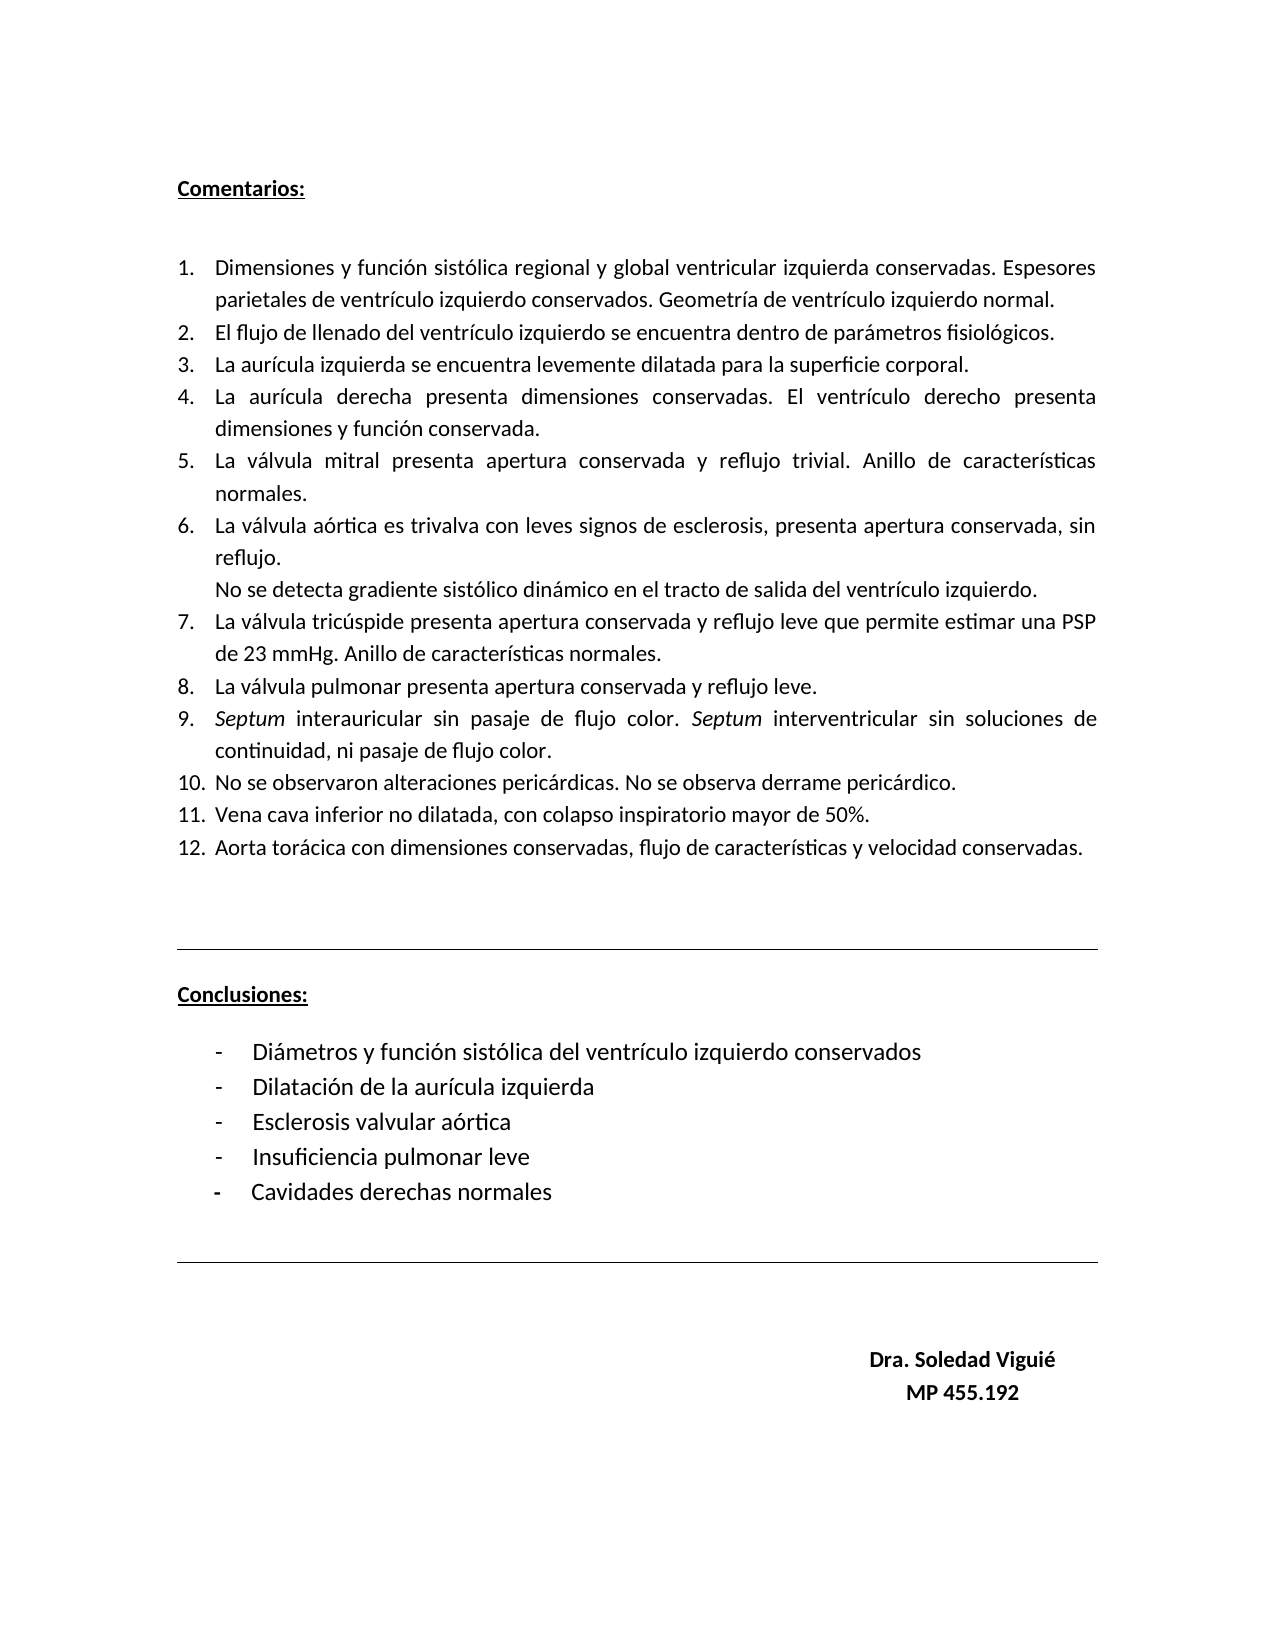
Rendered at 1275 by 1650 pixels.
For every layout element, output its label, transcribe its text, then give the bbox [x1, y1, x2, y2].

list Vena cava inferior no dilatada, con colapso inspiratorio mayor de 50%. [177, 801, 1098, 828]
list Diámetros y función sistólica del ventrículo izquierdo conservados [215, 1036, 1098, 1067]
list Aorta torácica con dimensiones conservadas, flujo de características y velocidad conservadas. [177, 833, 1098, 861]
subtitle No se detecta gradiente sistólico dinámico en el tracto de salida del ventrículo izquierdo. [215, 575, 1098, 603]
list Esclerosis valvular aórtica [215, 1106, 1098, 1137]
text MP 455.192 [827, 1378, 1098, 1406]
text Conclusiones: [177, 980, 1098, 1008]
list La aurícula derecha presenta dimensiones conservadas. El ventrículo derecho presenta dimensiones y función conservada. [177, 382, 1098, 442]
list Dilatación de la aurícula izquierda [215, 1071, 1098, 1102]
list Cavidades derechas normales [213, 1176, 1098, 1207]
list La válvula mitral presenta apertura conservada y reflujo trivial. Anillo de características normales. [177, 446, 1098, 507]
list La aurícula izquierda se encuentra levemente dilatada para la superficie corporal. [177, 350, 1098, 378]
list Insuficiencia pulmonar leve [215, 1141, 1098, 1172]
list Dimensiones y función sistólica regional y global ventricular izquierda conservadas. Espesores parietales de ventrículo izquierdo conservados. Geometría de ventrículo izquierdo normal. [177, 253, 1098, 313]
list La válvula tricúspide presenta apertura conservada y reflujo leve que permite estimar una PSP de 23 mmHg. Anillo de características normales. [177, 607, 1098, 668]
list La válvula aórtica es trivalva con leves signos de esclerosis, presenta apertura conservada, sin reflujo. [177, 511, 1098, 571]
list Septum interauricular sin pasaje de flujo color. Septum interventricular sin soluciones de continuidad, ni pasaje de flujo color. [177, 704, 1098, 764]
list No se observaron alteraciones pericárdicas. No se observa derrame pericárdico. [177, 768, 1098, 796]
text Dra. Soledad Viguié [827, 1346, 1098, 1373]
list La válvula pulmonar presenta apertura conservada y reflujo leve. [177, 672, 1098, 700]
text Comentarios: [177, 174, 1098, 202]
list El flujo de llenado del ventrículo izquierdo se encuentra dentro de parámetros fisiológicos. [177, 318, 1098, 346]
